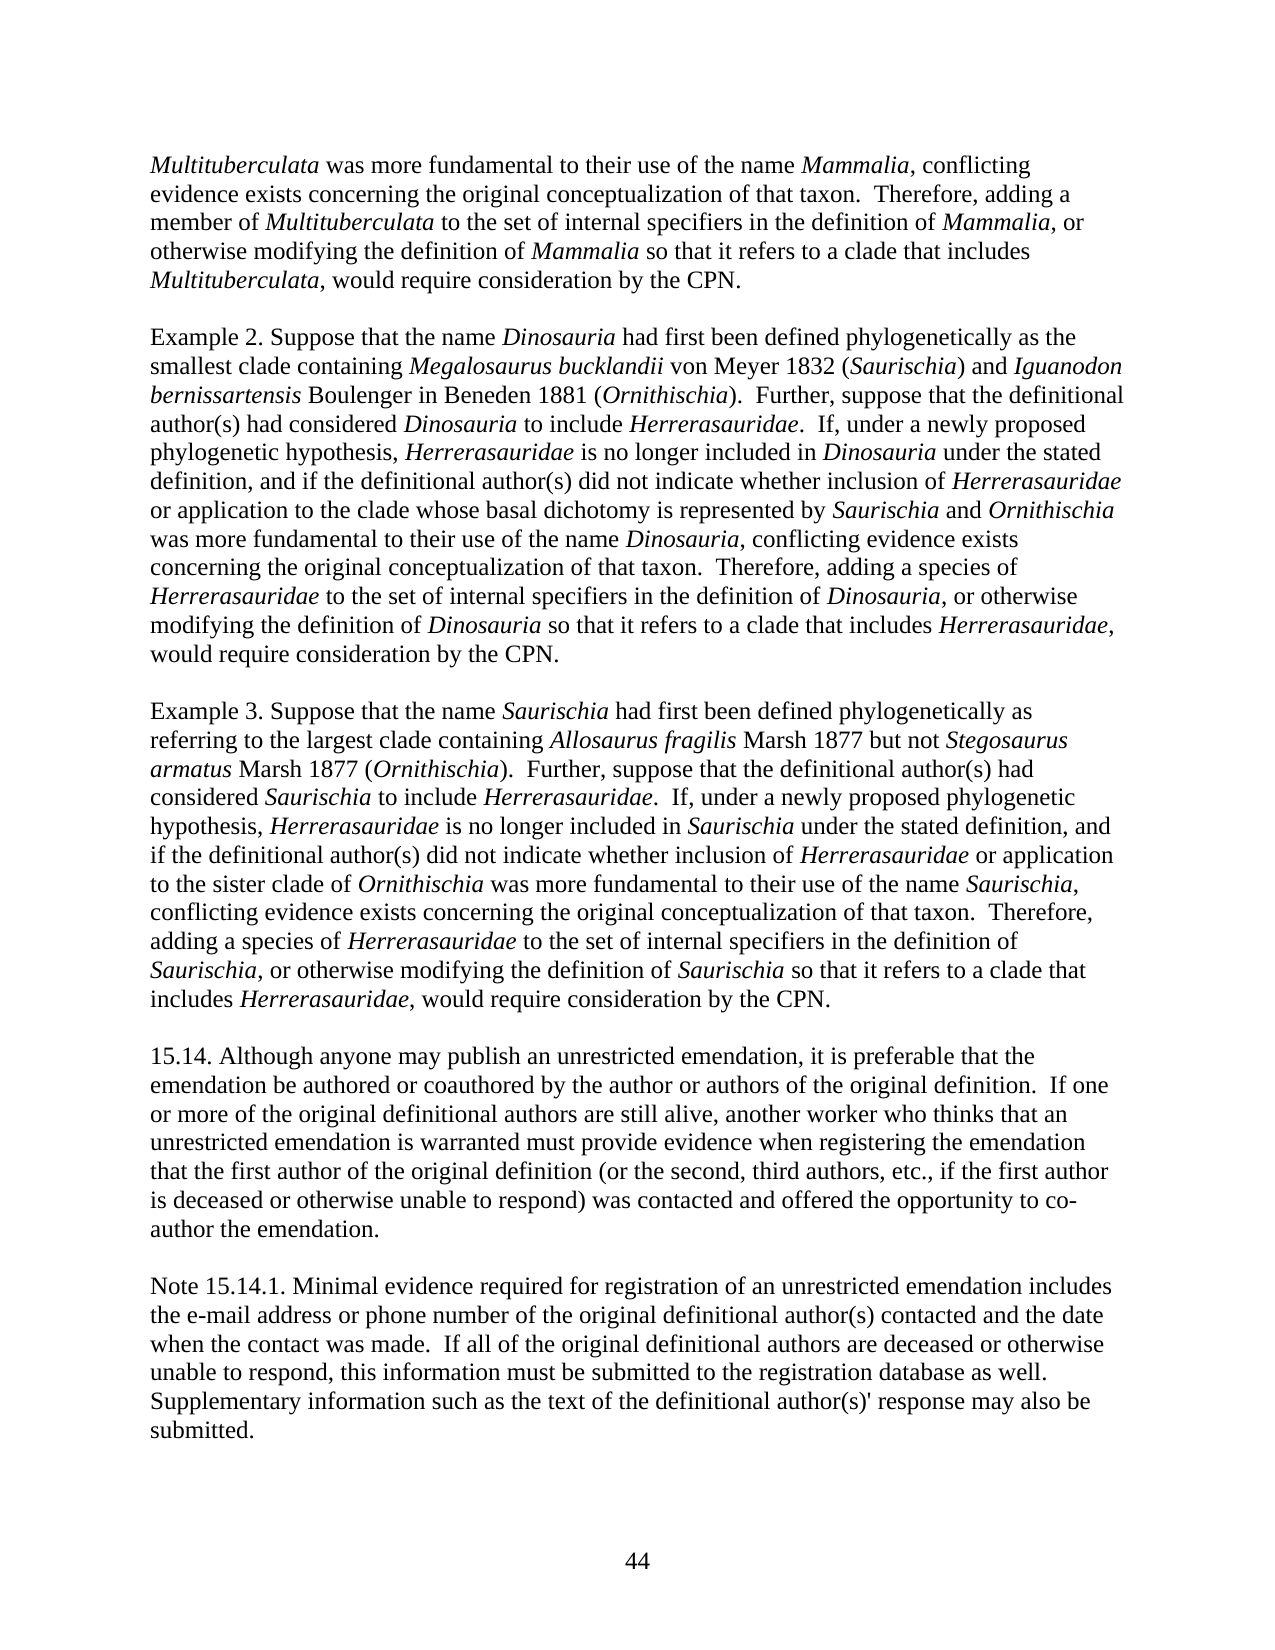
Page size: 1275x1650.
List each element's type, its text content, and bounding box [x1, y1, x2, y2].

text Example 2. Suppose that the name Dinosauria had first been defined phylogenetically as the smallest clade containing Megalosaurus bucklandii von Meyer 1832 (Saurischia) and Iguanodon bernissartensis Boulenger in Beneden 1881 (Ornithischia). Further, suppose that the definitional author(s) had considered Dinosauria to include Herrerasauridae. If, under a newly proposed phylogenetic hypothesis, Herrerasauridae is no longer included in Dinosauria under the stated definition, and if the definitional author(s) did not indicate whether inclusion of Herrerasauridae or application to the clade whose basal dichotomy is represented by Saurischia and Ornithischia was more fundamental to their use of the name Dinosauria, conflicting evidence exists concerning the original conceptualization of that taxon. Therefore, adding a species of Herrerasauridae to the set of internal specifiers in the definition of Dinosauria, or otherwise modifying the definition of Dinosauria so that it refers to a clade that includes Herrerasauridae, would require consideration by the CPN. [150, 322, 1125, 667]
text Note 15.14.1. Minimal evidence required for registration of an unrestricted emendation includes the e-mail address or phone number of the original definitional author(s) contacted and the date when the contact was made. If all of the original definitional authors are deceased or otherwise unable to respond, this information must be submitted to the registration database as well. Supplementary information such as the text of the definitional author(s)' response may also be submitted. [150, 1271, 1125, 1444]
text Example 3. Suppose that the name Saurischia had first been defined phylogenetically as referring to the largest clade containing Allosaurus fragilis Marsh 1877 but not Stegosaurus armatus Marsh 1877 (Ornithischia). Further, suppose that the definitional author(s) had considered Saurischia to include Herrerasauridae. If, under a newly proposed phylogenetic hypothesis, Herrerasauridae is no longer included in Saurischia under the stated definition, and if the definitional author(s) did not indicate whether inclusion of Herrerasauridae or application to the sister clade of Ornithischia was more fundamental to their use of the name Saurischia, conflicting evidence exists concerning the original conceptualization of that taxon. Therefore, adding a species of Herrerasauridae to the set of internal specifiers in the definition of Saurischia, or otherwise modifying the definition of Saurischia so that it refers to a clade that includes Herrerasauridae, would require consideration by the CPN. [150, 696, 1125, 1012]
text 15.14. Although anyone may publish an unrestricted emendation, it is preferable that the emendation be authored or coauthored by the author or authors of the original definition. If one or more of the original definitional authors are still alive, another worker who thinks that an unrestricted emendation is warranted must provide evidence when registering the emendation that the first author of the original definition (or the second, third authors, etc., if the first author is deceased or otherwise unable to respond) was contacted and offered the opportunity to co-author the emendation. [150, 1041, 1125, 1242]
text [150, 150, 1125, 294]
